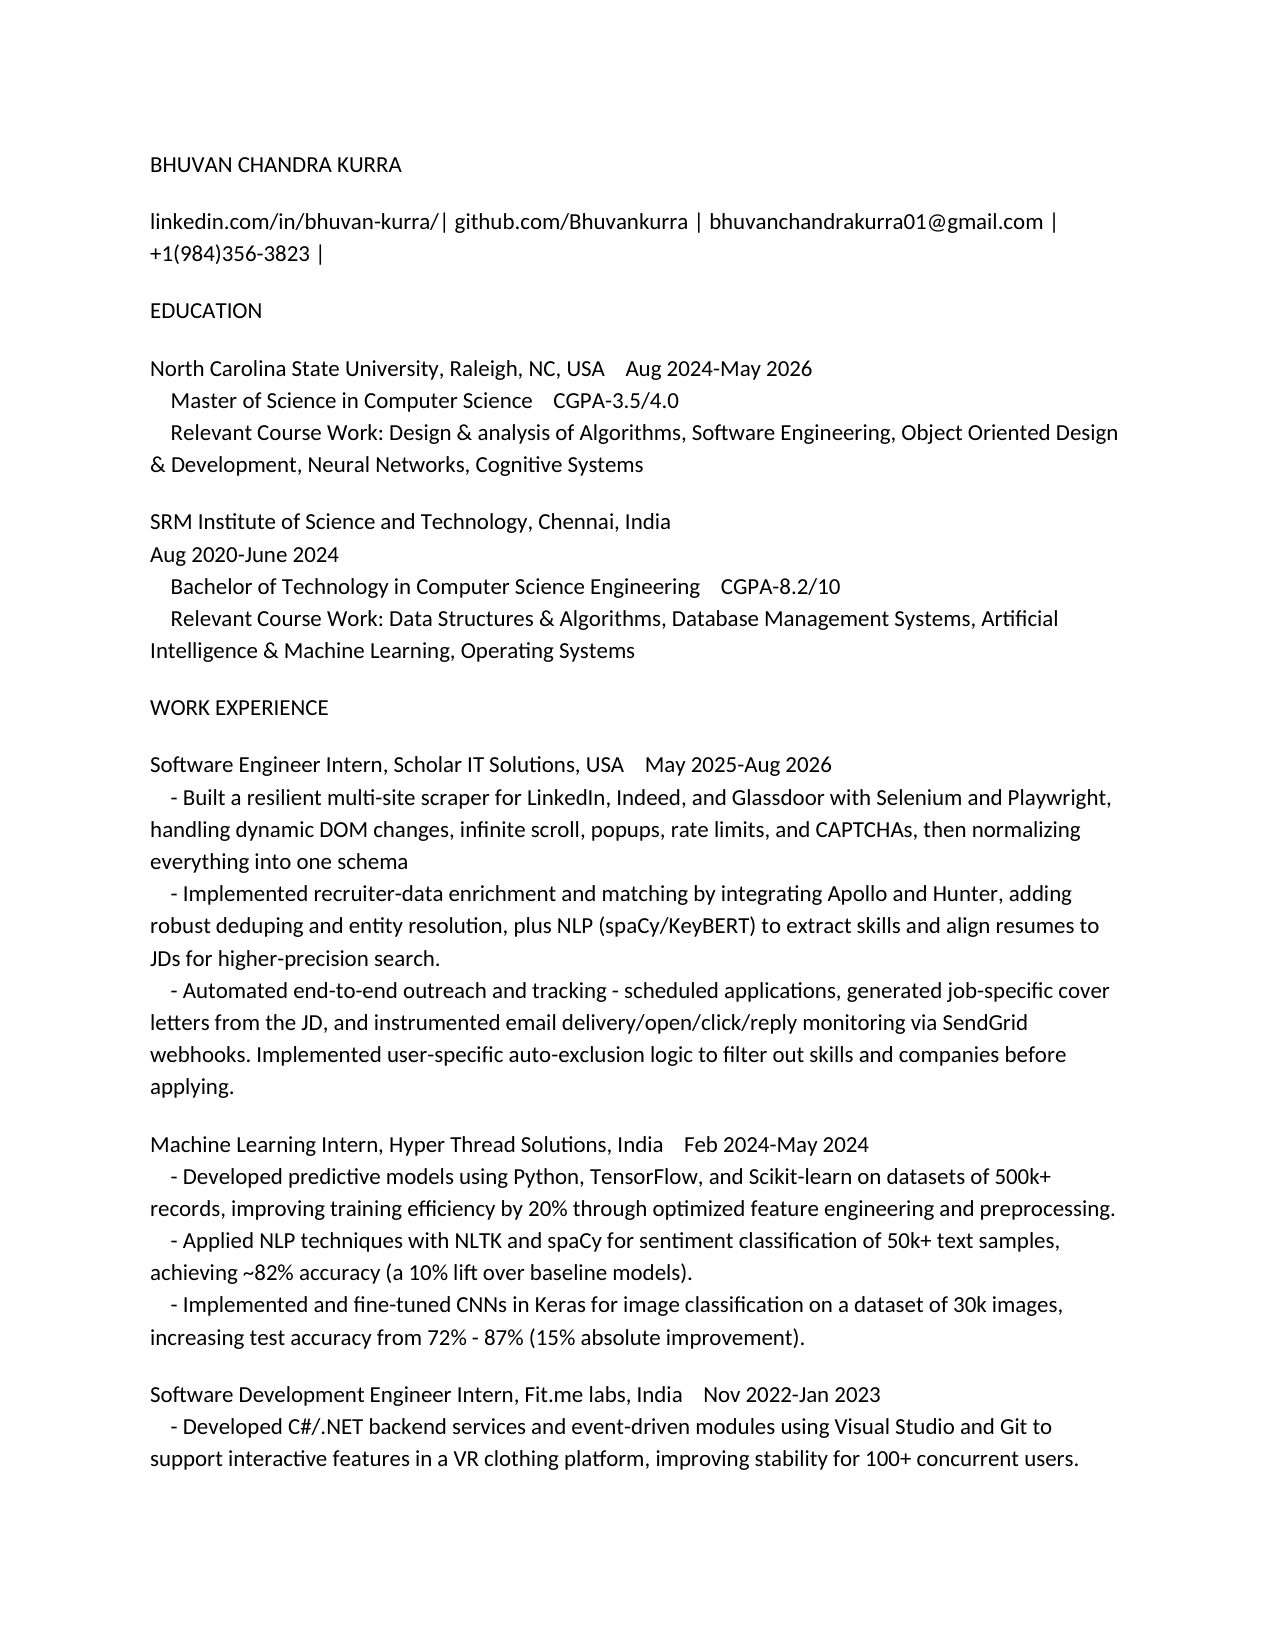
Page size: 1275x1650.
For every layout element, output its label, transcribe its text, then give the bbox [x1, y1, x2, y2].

text Machine Learning Intern, Hyper Thread Solutions, India Feb 2024-May 2024 - Developed predictive models using Python, TensorFlow, and Scikit-learn on datasets of 500k+ records, improving training efficiency by 20% through optimized feature engineering and preprocessing. - Applied NLP techniques with NLTK and spaCy for sentiment classification of 50k+ text samples, achieving ~82% accuracy (a 10% lift over baseline models). - Implemented and fine-tuned CNNs in Keras for image classification on a dataset of 30k images, increasing test accuracy from 72% - 87% (15% absolute improvement). [150, 1130, 1125, 1351]
text EDUCATION [150, 297, 1125, 324]
text BHUVAN CHANDRA KURRA [150, 150, 1125, 178]
text WORK EXPERIENCE [150, 693, 1125, 721]
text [150, 1380, 1125, 1472]
text linkedin.com/in/bhuvan-kurra/| github.com/Bhuvankurra | bhuvanchandrakurra01@gmail.com | +1(984)356-3823 | [150, 207, 1125, 267]
text SRM Institute of Science and Technology, Chennai, India Aug 2020-June 2024 Bachelor of Technology in Computer Science Engineering CGPA-8.2/10 Relevant Course Work: Data Structures & Algorithms, Database Management Systems, Artificial Intelligence & Machine Learning, Operating Systems [150, 507, 1125, 664]
text Software Engineer Intern, Scholar IT Solutions, USA May 2025-Aug 2026 - Built a resilient multi-site scraper for LinkedIn, Indeed, and Glassdoor with Selenium and Playwright, handling dynamic DOM changes, infinite scroll, popups, rate limits, and CAPTCHAs, then normalizing everything into one schema - Implemented recruiter-data enrichment and matching by integrating Apollo and Hunter, adding robust deduping and entity resolution, plus NLP (spaCy/KeyBERT) to extract skills and align resumes to JDs for higher-precision search. - Automated end-to-end outreach and tracking - scheduled applications, generated job-specific cover letters from the JD, and instrumented email delivery/open/click/reply monitoring via SendGrid webhooks. Implemented user-specific auto-exclusion logic to filter out skills and companies before applying. [150, 751, 1125, 1101]
text North Carolina State University, Raleigh, NC, USA Aug 2024-May 2026 Master of Science in Computer Science CGPA-3.5/4.0 Relevant Course Work: Design & analysis of Algorithms, Software Engineering, Object Oriented Design & Development, Neural Networks, Cognitive Systems [150, 354, 1125, 478]
